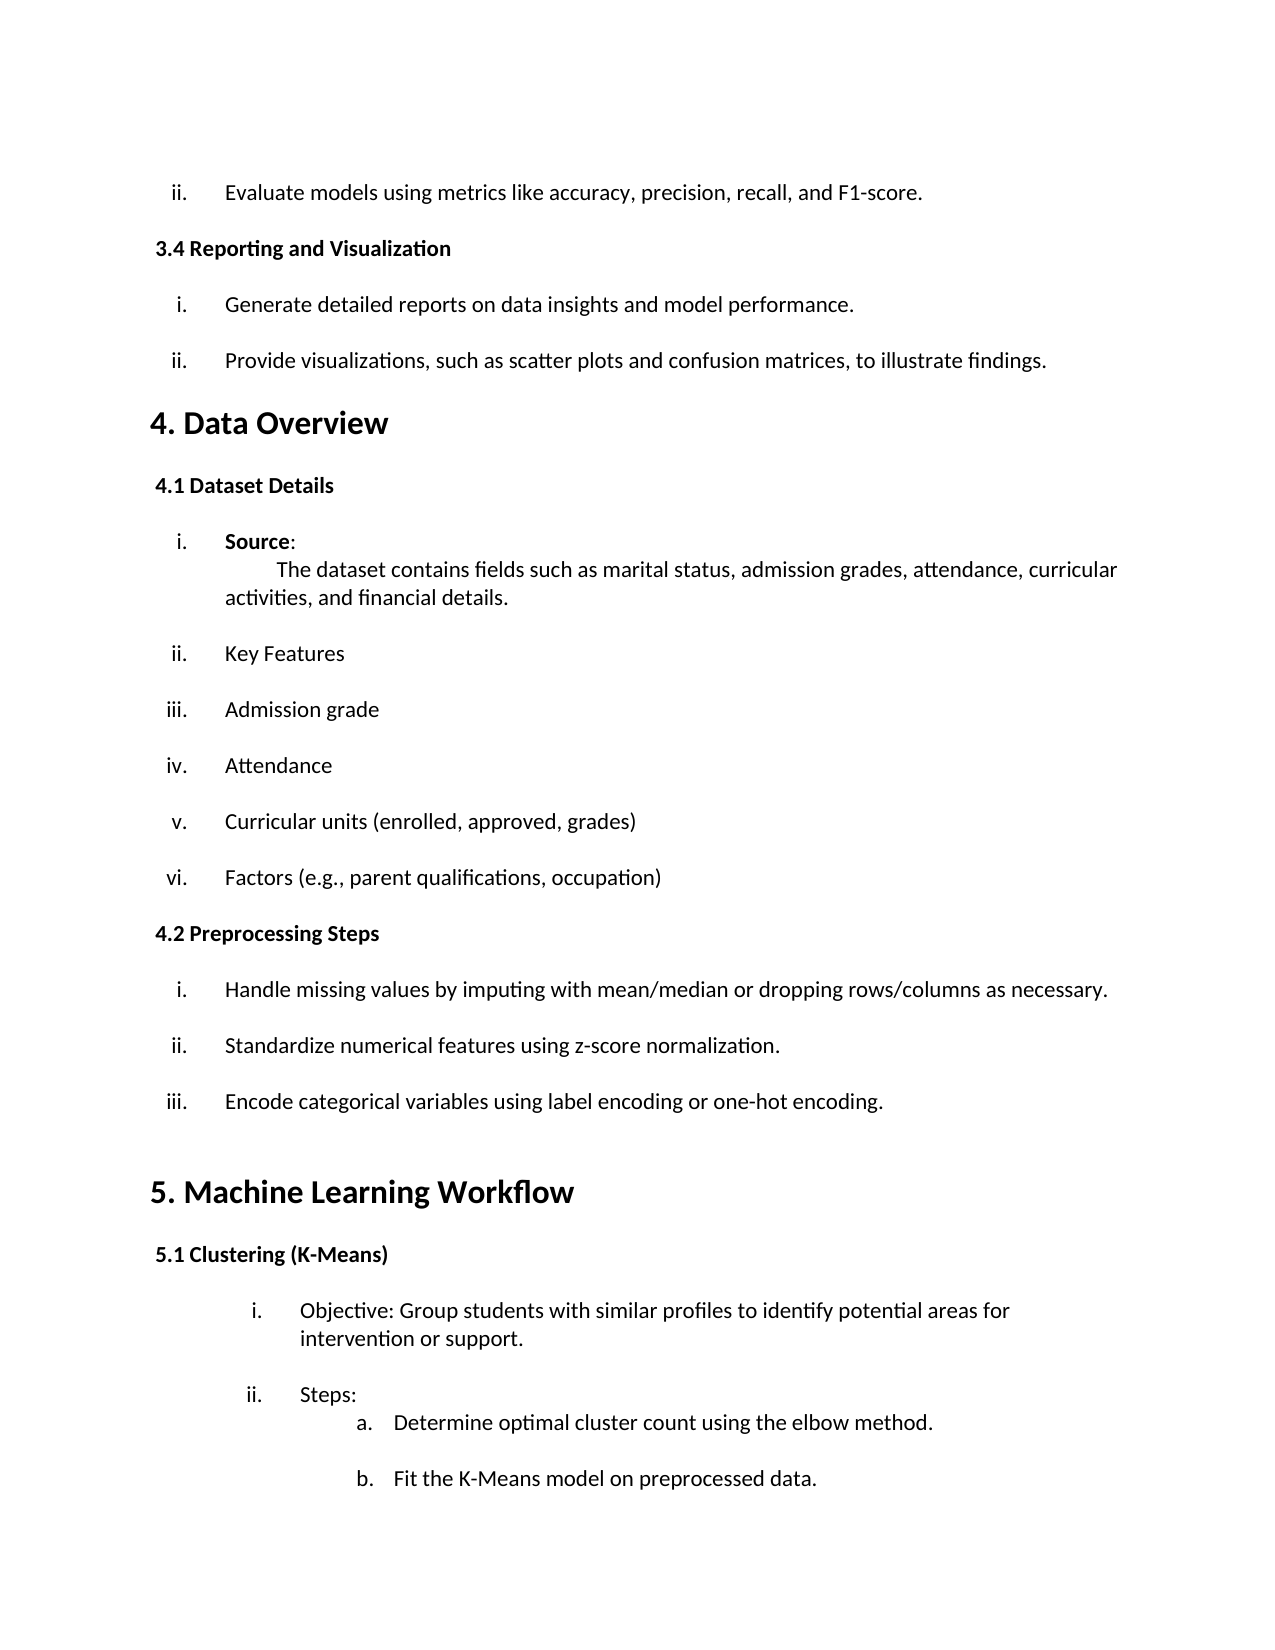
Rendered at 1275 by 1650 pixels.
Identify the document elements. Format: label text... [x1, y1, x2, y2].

text 4. Data Overview [150, 402, 1125, 443]
list Fit the K-Means model on preprocessed data. [356, 1464, 1125, 1492]
text 4.1 Dataset Details [150, 471, 1125, 499]
text 4.2 Preprocessing Steps [150, 919, 1125, 947]
list Key Features [187, 639, 1125, 667]
list Provide visualizations, such as scatter plots and confusion matrices, to illustrate findings. [187, 346, 1125, 374]
list Attendance [187, 751, 1125, 779]
list Generate detailed reports on data insights and model performance. [187, 290, 1125, 318]
text 5. Machine Learning Workflow [150, 1171, 1125, 1212]
list Standardize numerical features using z-score normalization. [187, 1031, 1125, 1059]
list Steps: [262, 1380, 1125, 1408]
text The dataset contains fields such as marital status, admission grades, attendance, curricular activities, and financial details. [225, 555, 1125, 611]
list Encode categorical variables using label encoding or one-hot encoding. [187, 1087, 1125, 1115]
list Handle missing values by imputing with mean/median or dropping rows/columns as necessary. [187, 975, 1125, 1003]
text 5.1 Clustering (K-Means) [150, 1240, 1125, 1268]
list Factors (e.g., parent qualifications, occupation) [187, 863, 1125, 891]
list Source: [187, 527, 1125, 555]
list Determine optimal cluster count using the elbow method. [356, 1408, 1125, 1436]
list Admission grade [187, 695, 1125, 723]
list Objective: Group students with similar profiles to identify potential areas for intervention or support. [262, 1296, 1125, 1352]
list Evaluate models using metrics like accuracy, precision, recall, and F1-score. [187, 178, 1125, 206]
list Curricular units (enrolled, approved, grades) [187, 807, 1125, 835]
text 3.4 Reporting and Visualization [150, 234, 1125, 262]
